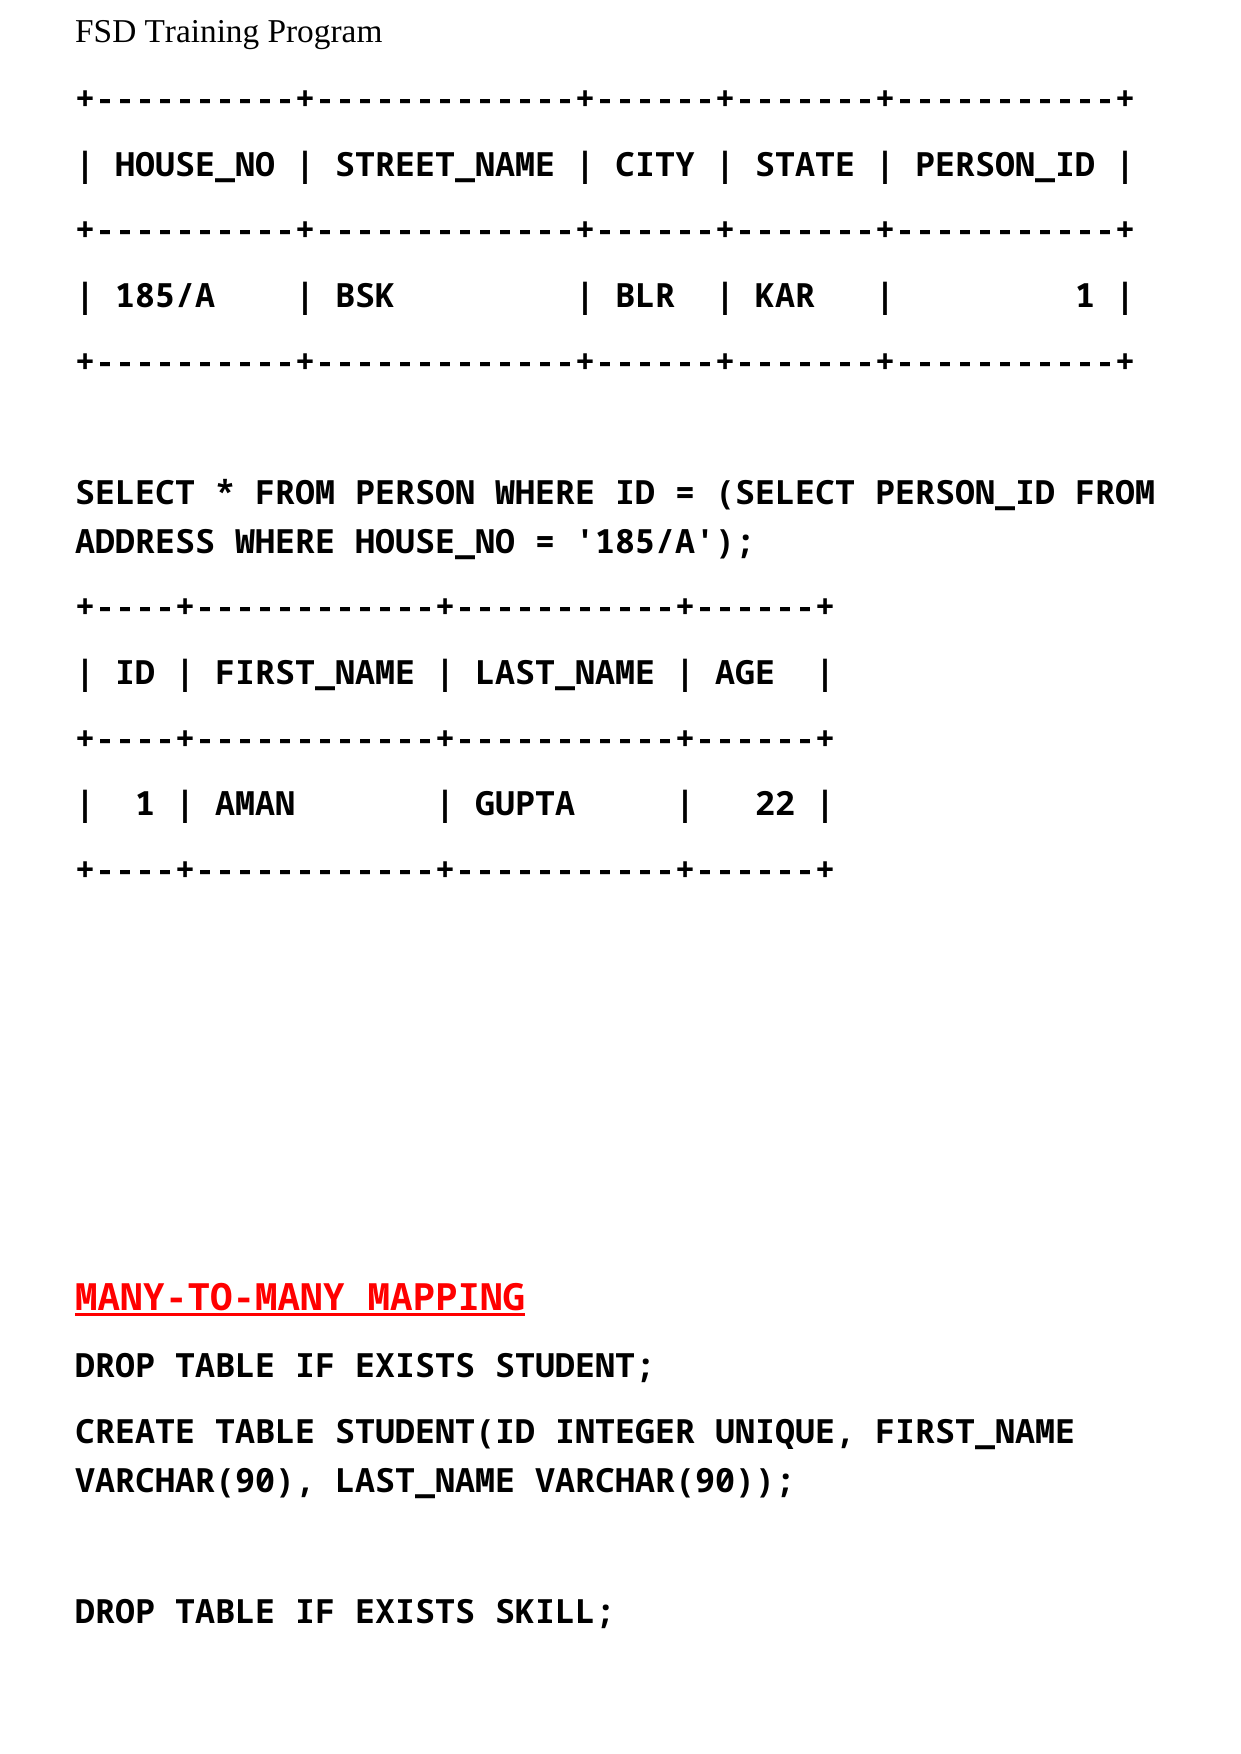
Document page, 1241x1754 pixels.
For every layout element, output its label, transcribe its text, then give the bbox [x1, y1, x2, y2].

text SELECT * FROM PERSON WHERE ID = (SELECT PERSON_ID FROM ADDRESS WHERE HOUSE_NO = '185/A'); [75, 469, 1165, 563]
text | ID | FIRST_NAME | LAST_NAME | AGE | [75, 649, 1165, 694]
text DROP TABLE IF EXISTS STUDENT; [75, 1342, 1165, 1387]
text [75, 337, 1165, 383]
text DROP TABLE IF EXISTS SKILL; [75, 1588, 1165, 1633]
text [75, 75, 1165, 120]
text +----+------------+-----------+------+ [75, 846, 1165, 891]
text | 1 | AMAN | GUPTA | 22 | [75, 780, 1165, 826]
text +----+------------+-----------+------+ [75, 714, 1165, 760]
text | 185/A | BSK | BLR | KAR | 1 | [75, 272, 1165, 317]
text | HOUSE_NO | STREET_NAME | CITY | STATE | PERSON_ID | [75, 141, 1165, 186]
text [75, 206, 1165, 252]
text CREATE TABLE STUDENT(ID INTEGER UNIQUE, FIRST_NAME VARCHAR(90), LAST_NAME VARCHAR(90)); [75, 1408, 1165, 1502]
text +----+------------+-----------+------+ [75, 583, 1165, 629]
text MANY-TO-MANY MAPPING [75, 1270, 1165, 1321]
